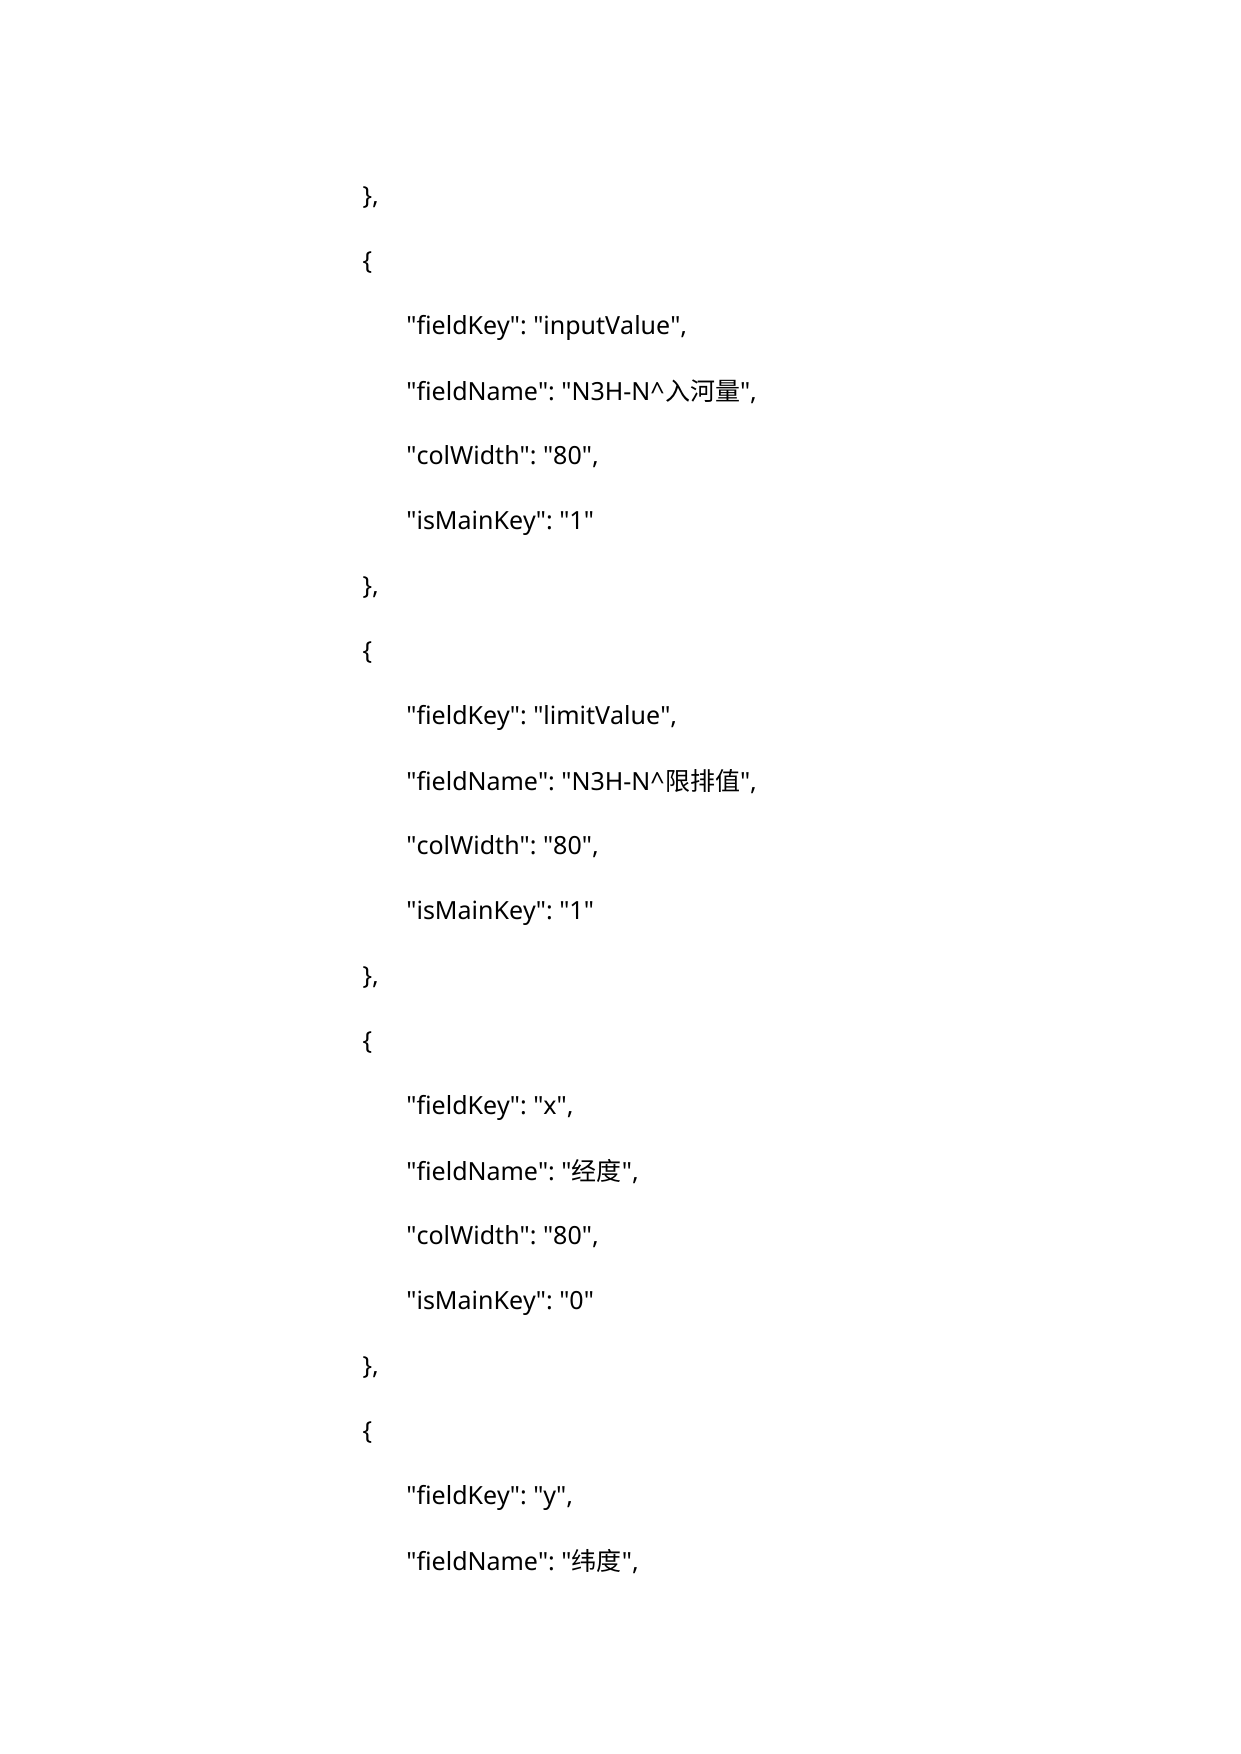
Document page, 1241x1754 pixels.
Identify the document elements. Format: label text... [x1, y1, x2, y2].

text }, [187, 1332, 1211, 1397]
text { [187, 617, 1211, 682]
text { [187, 1397, 1211, 1462]
text "fieldName": "N3H-N^限排值", [187, 747, 1211, 812]
text "fieldKey": "y", [187, 1462, 1211, 1527]
text { [187, 1007, 1211, 1072]
text "fieldKey": "x", [187, 1072, 1211, 1137]
text "fieldKey": "inputValue", [187, 292, 1211, 357]
text "isMainKey": "0" [187, 1267, 1211, 1332]
text "isMainKey": "1" [187, 487, 1211, 552]
text "colWidth": "80", [187, 1202, 1211, 1267]
text }, [187, 162, 1211, 227]
text }, [187, 942, 1211, 1007]
text "fieldName": "纬度", [187, 1527, 1211, 1592]
text "fieldName": "经度", [187, 1137, 1211, 1202]
text { [187, 227, 1211, 292]
text "colWidth": "80", [187, 812, 1211, 877]
text "fieldName": "N3H-N^入河量", [187, 357, 1211, 422]
text }, [187, 552, 1211, 617]
text "colWidth": "80", [187, 422, 1211, 487]
text "isMainKey": "1" [187, 877, 1211, 942]
text "fieldKey": "limitValue", [187, 682, 1211, 747]
